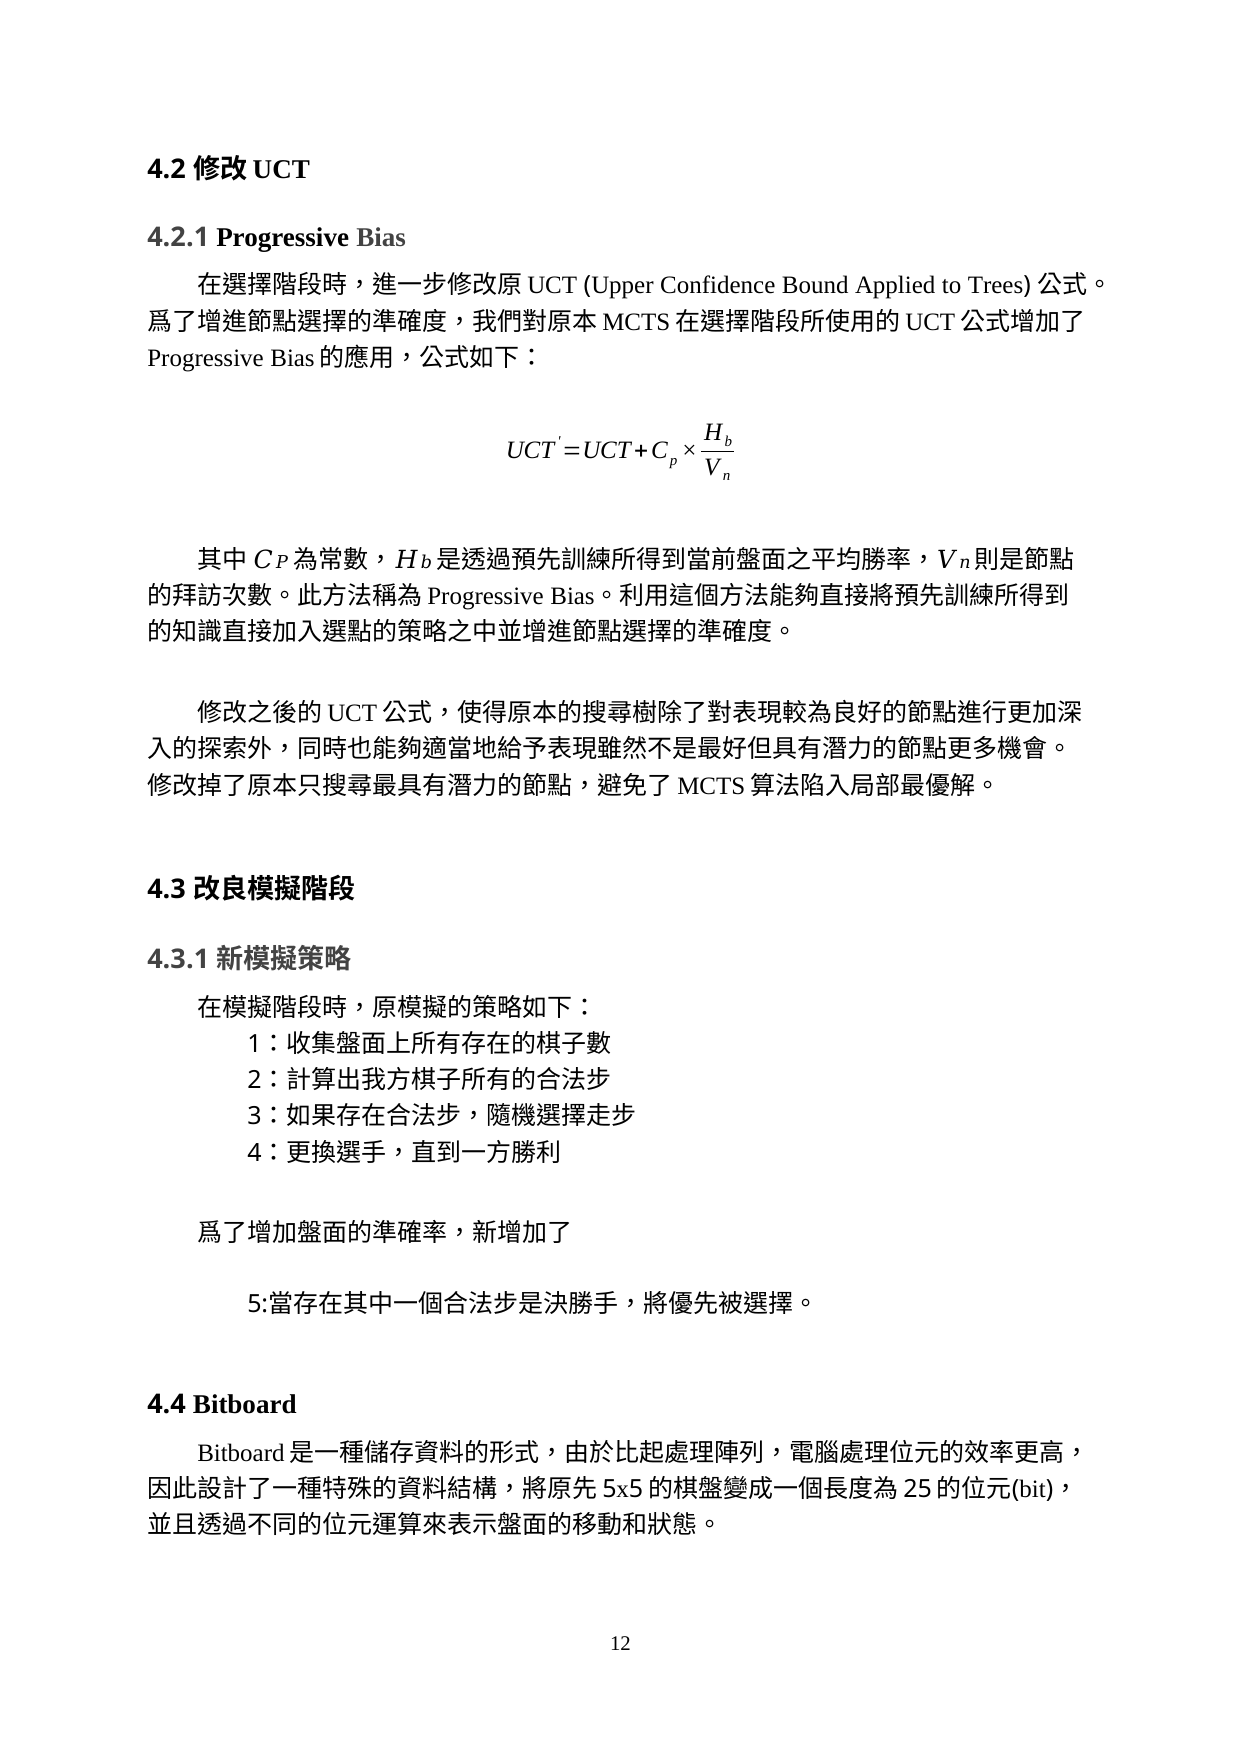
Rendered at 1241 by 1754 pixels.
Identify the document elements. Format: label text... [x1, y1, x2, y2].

subtitle 4.3.1 新模擬策略 [147, 937, 1093, 977]
text 5:當存在其中一個合法步是決勝手，將優先被選擇。 [197, 1283, 1093, 1319]
text 3：如果存在合法步，隨機選擇走步 [147, 1096, 1093, 1132]
text 在模擬階段時，原模擬的策略如下： [147, 987, 1093, 1023]
subtitle 4.3 改良模擬階段 [147, 867, 1093, 906]
subtitle 4.2.1 Progressive Bias [147, 218, 1093, 254]
text 其中 𝐶𝑃 為常數，𝐻𝑏 是透過預先訓練所得到當前盤面之平均勝率，𝑉𝑛 則是節點的拜訪次數。此方法稱為Progressive Bias。利用這個方法能夠直接將預先訓練所得到的知識直接加入選點的策略之中並增進節點選擇的準確度。 [147, 539, 1093, 648]
text 在選擇階段時，進一步修改原UCT (Upper Confidence Bound Applied to Trees) 公式。爲了增進節點選擇的準確度，我們對原本MCTS在選擇階段所使用的UCT公式增加了Progressive Bias的應用，公式如下： [147, 265, 1093, 374]
text 2：計算出我方棋子所有的合法步 [147, 1059, 1093, 1096]
text Bitboard是一種儲存資料的形式，由於比起處理陣列，電腦處理位元的效率更高，因此設計了一種特殊的資料結構，將原先5x5的棋盤變成一個長度為25的位元(bit)，並且透過不同的位元運算來表示盤面的移動和狀態。 [147, 1432, 1093, 1541]
subtitle 4.4 Bitboard [147, 1385, 1093, 1422]
subtitle 4.2 修改UCT [147, 147, 1093, 186]
text 1：收集盤面上所有存在的棋子數 [147, 1023, 1093, 1059]
text 修改之後的UCT公式，使得原本的搜尋樹除了對表現較為良好的節點進行更加深入的探索外，同時也能夠適當地給予表現雖然不是最好但具有潛力的節點更多機會。修改掉了原本只搜尋最具有潛力的節點，避免了MCTS算法陷入局部最優解。 [147, 693, 1093, 801]
text 4：更換選手，直到一方勝利 [147, 1132, 1093, 1168]
text 爲了增加盤面的準確率，新增加了 [147, 1213, 1093, 1249]
